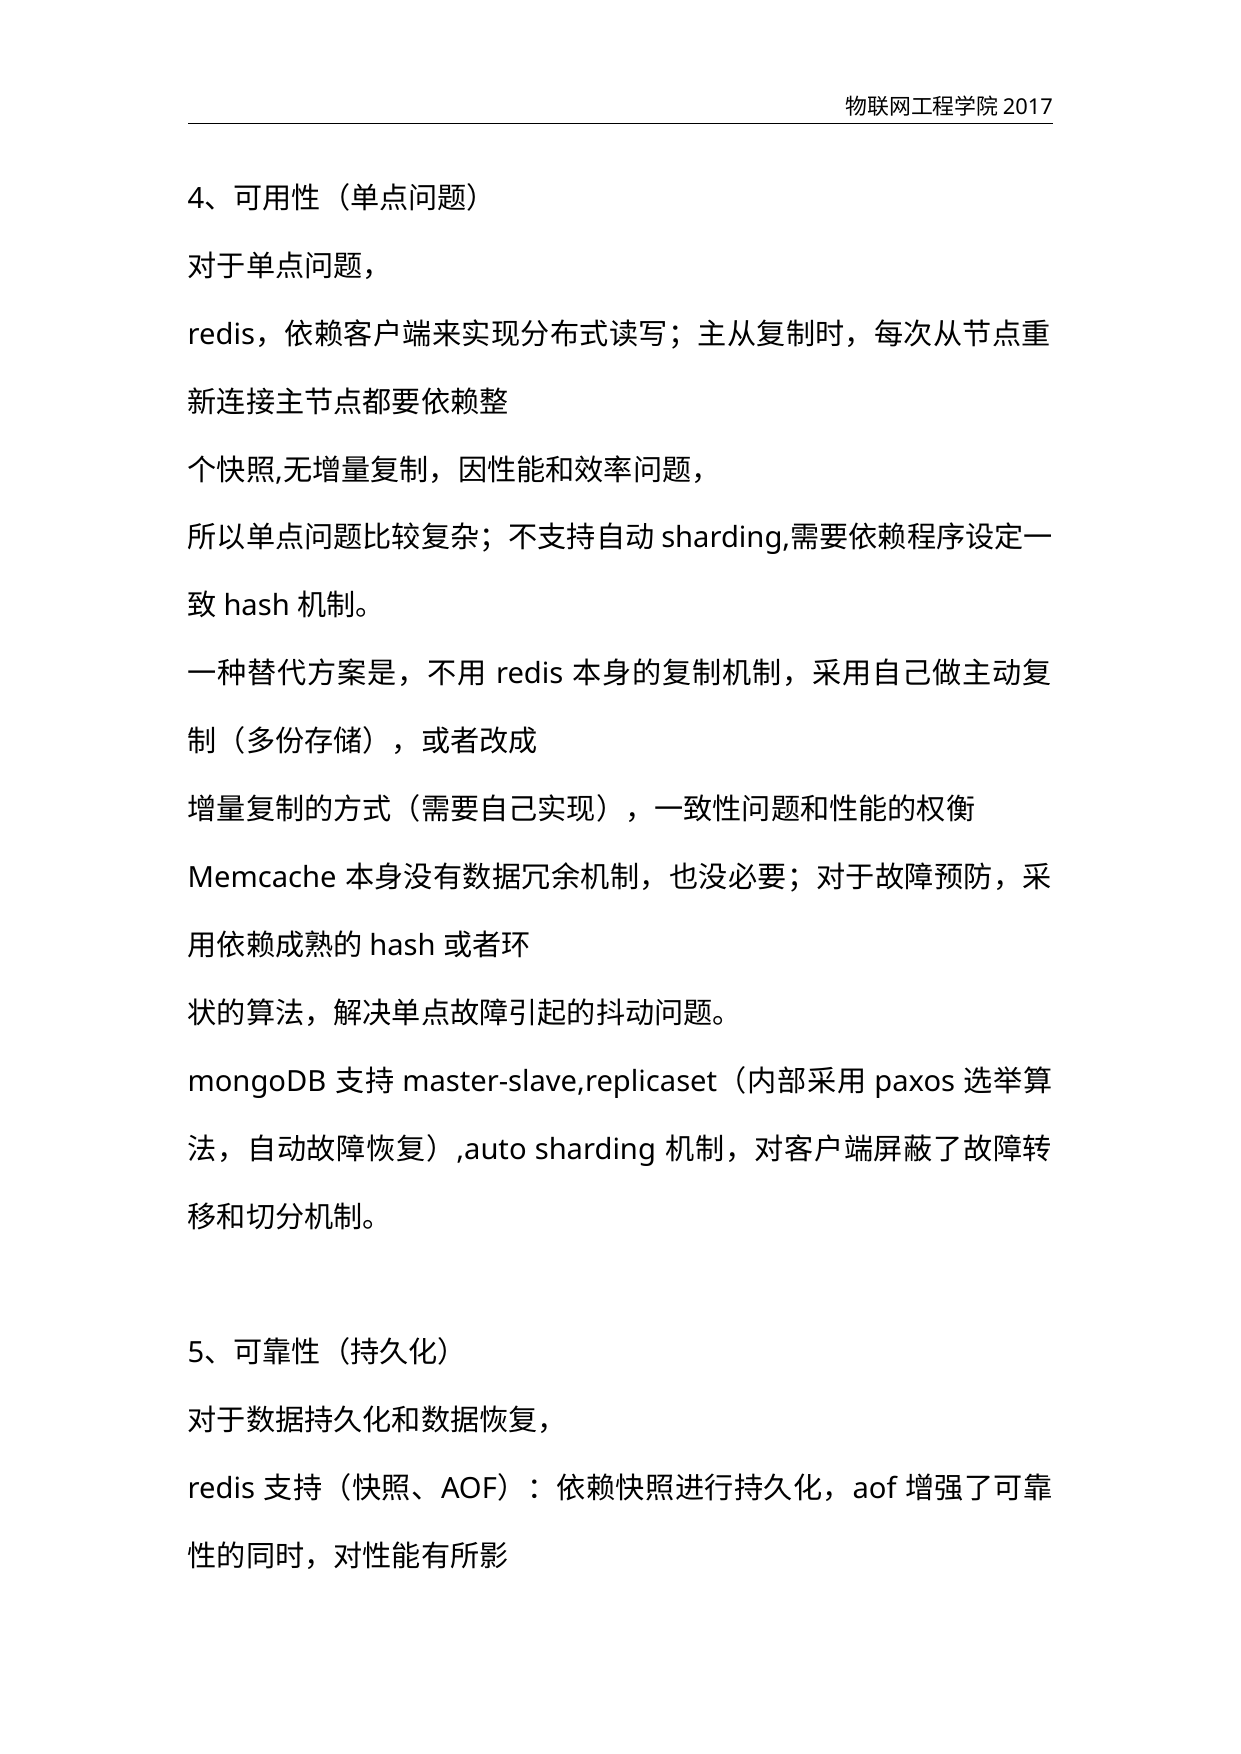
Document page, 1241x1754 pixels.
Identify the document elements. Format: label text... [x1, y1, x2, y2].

text mongoDB 支持 master-slave,replicaset（内部采用 paxos 选举算法，自动故障恢复）,auto sharding 机制，对客户端屏蔽了故障转移和切分机制。 [187, 1044, 1053, 1248]
text 个快照,无增量复制，因性能和效率问题， [187, 433, 1053, 501]
text 5、可靠性（持久化） [187, 1316, 1053, 1384]
text 所以单点问题比较复杂；不支持自动 sharding,需要依赖程序设定一致 hash 机制。 [187, 501, 1053, 637]
text redis，依赖客户端来实现分布式读写；主从复制时，每次从节点重新连接主节点都要依赖整 [187, 297, 1053, 433]
text 对于数据持久化和数据恢复， [187, 1384, 1053, 1452]
text 增量复制的方式（需要自己实现），一致性问题和性能的权衡 [187, 773, 1053, 841]
text 一种替代方案是，不用 redis 本身的复制机制，采用自己做主动复制（多份存储），或者改成 [187, 637, 1053, 773]
text Memcache 本身没有数据冗余机制，也没必要；对于故障预防，采用依赖成熟的 hash 或者环 [187, 841, 1053, 977]
text 4、可用性（单点问题） [187, 162, 1053, 229]
text redis 支持（快照、AOF）：依赖快照进行持久化，aof 增强了可靠性的同时，对性能有所影 [187, 1452, 1053, 1588]
text 对于单点问题， [187, 229, 1053, 297]
text 状的算法，解决单点故障引起的抖动问题。 [187, 977, 1053, 1044]
